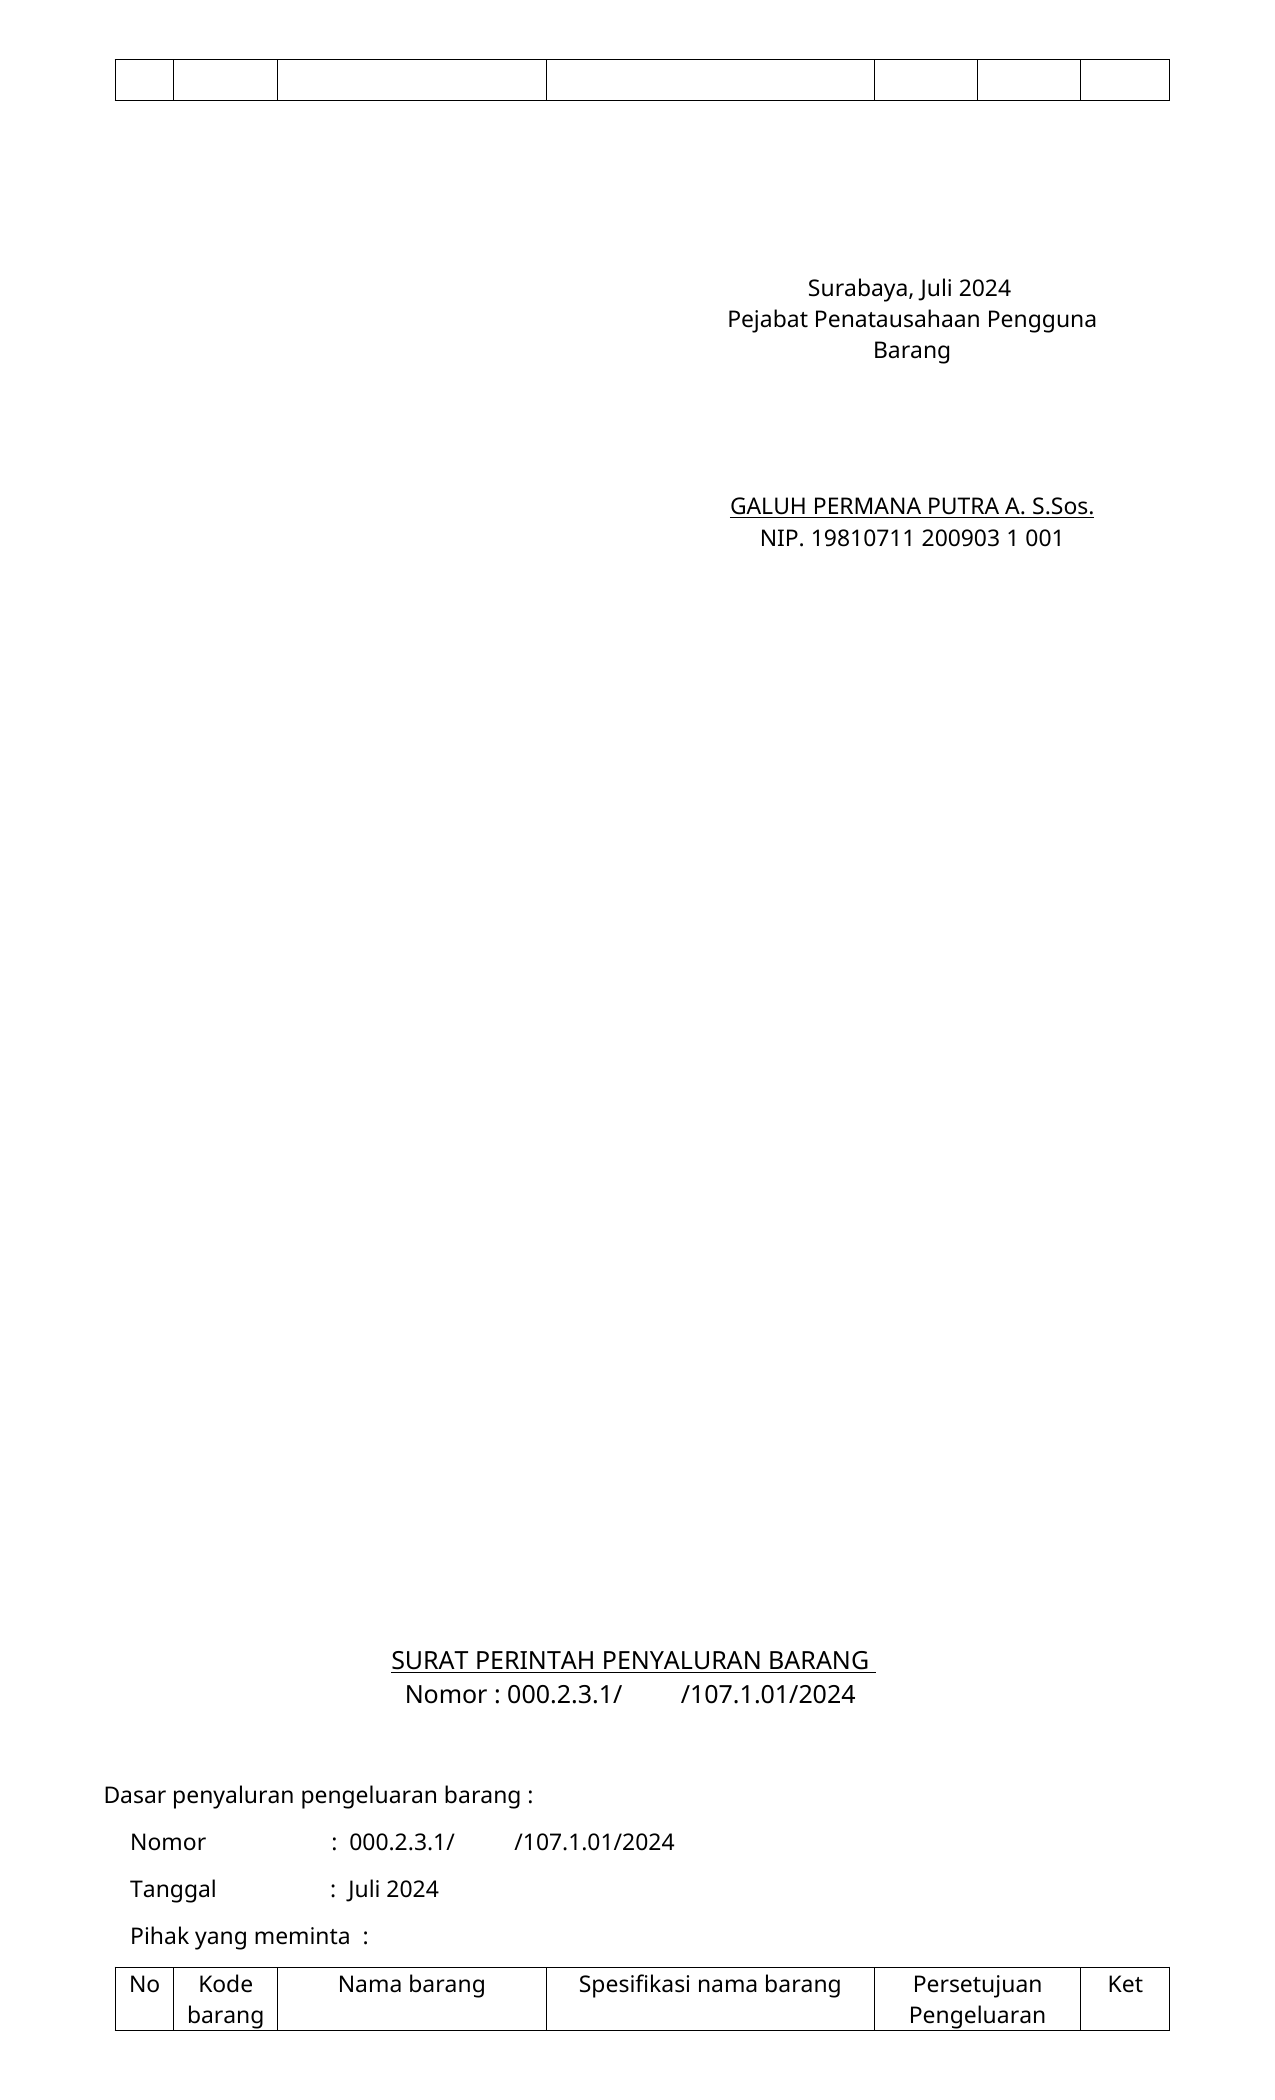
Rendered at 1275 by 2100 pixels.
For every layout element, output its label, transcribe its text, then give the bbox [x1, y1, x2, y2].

table_cell [978, 60, 1080, 100]
text SURAT PERINTAH PENYALURAN BARANG [103, 1643, 1157, 1677]
table_cell [1081, 60, 1169, 100]
table_cell [547, 60, 874, 100]
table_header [547, 1968, 874, 2030]
table_header Nama barang [278, 1968, 546, 2030]
text Nomor : 000.2.3.1/ /107.1.01/2024 [103, 1677, 1157, 1711]
table_cell [174, 60, 277, 100]
list Pihak yang meminta : [118, 1920, 1157, 1951]
table_header Persetujuan Pengeluaran [875, 1968, 1080, 2030]
table_cell [278, 60, 546, 100]
list Tanggal : Juli 2024 [118, 1873, 1157, 1904]
text Dasar penyaluran pengeluaran barang : [103, 1779, 1157, 1810]
table_cell [875, 60, 977, 100]
table_cell [116, 60, 173, 100]
table_header Ket [1081, 1968, 1169, 2030]
table_header Surabaya, Juli 2024 Pejabat Penatausahaan Pengguna Barang GALUH PERMANA PUTRA A. S.Sos. NIP. 19810711 200903 1 001 [676, 272, 1148, 553]
table_header No [116, 1968, 173, 2030]
table_header Kode barang [174, 1968, 277, 2030]
text Nomor : 000.2.3.1/ /107.1.01/2024 [118, 1826, 1157, 1857]
